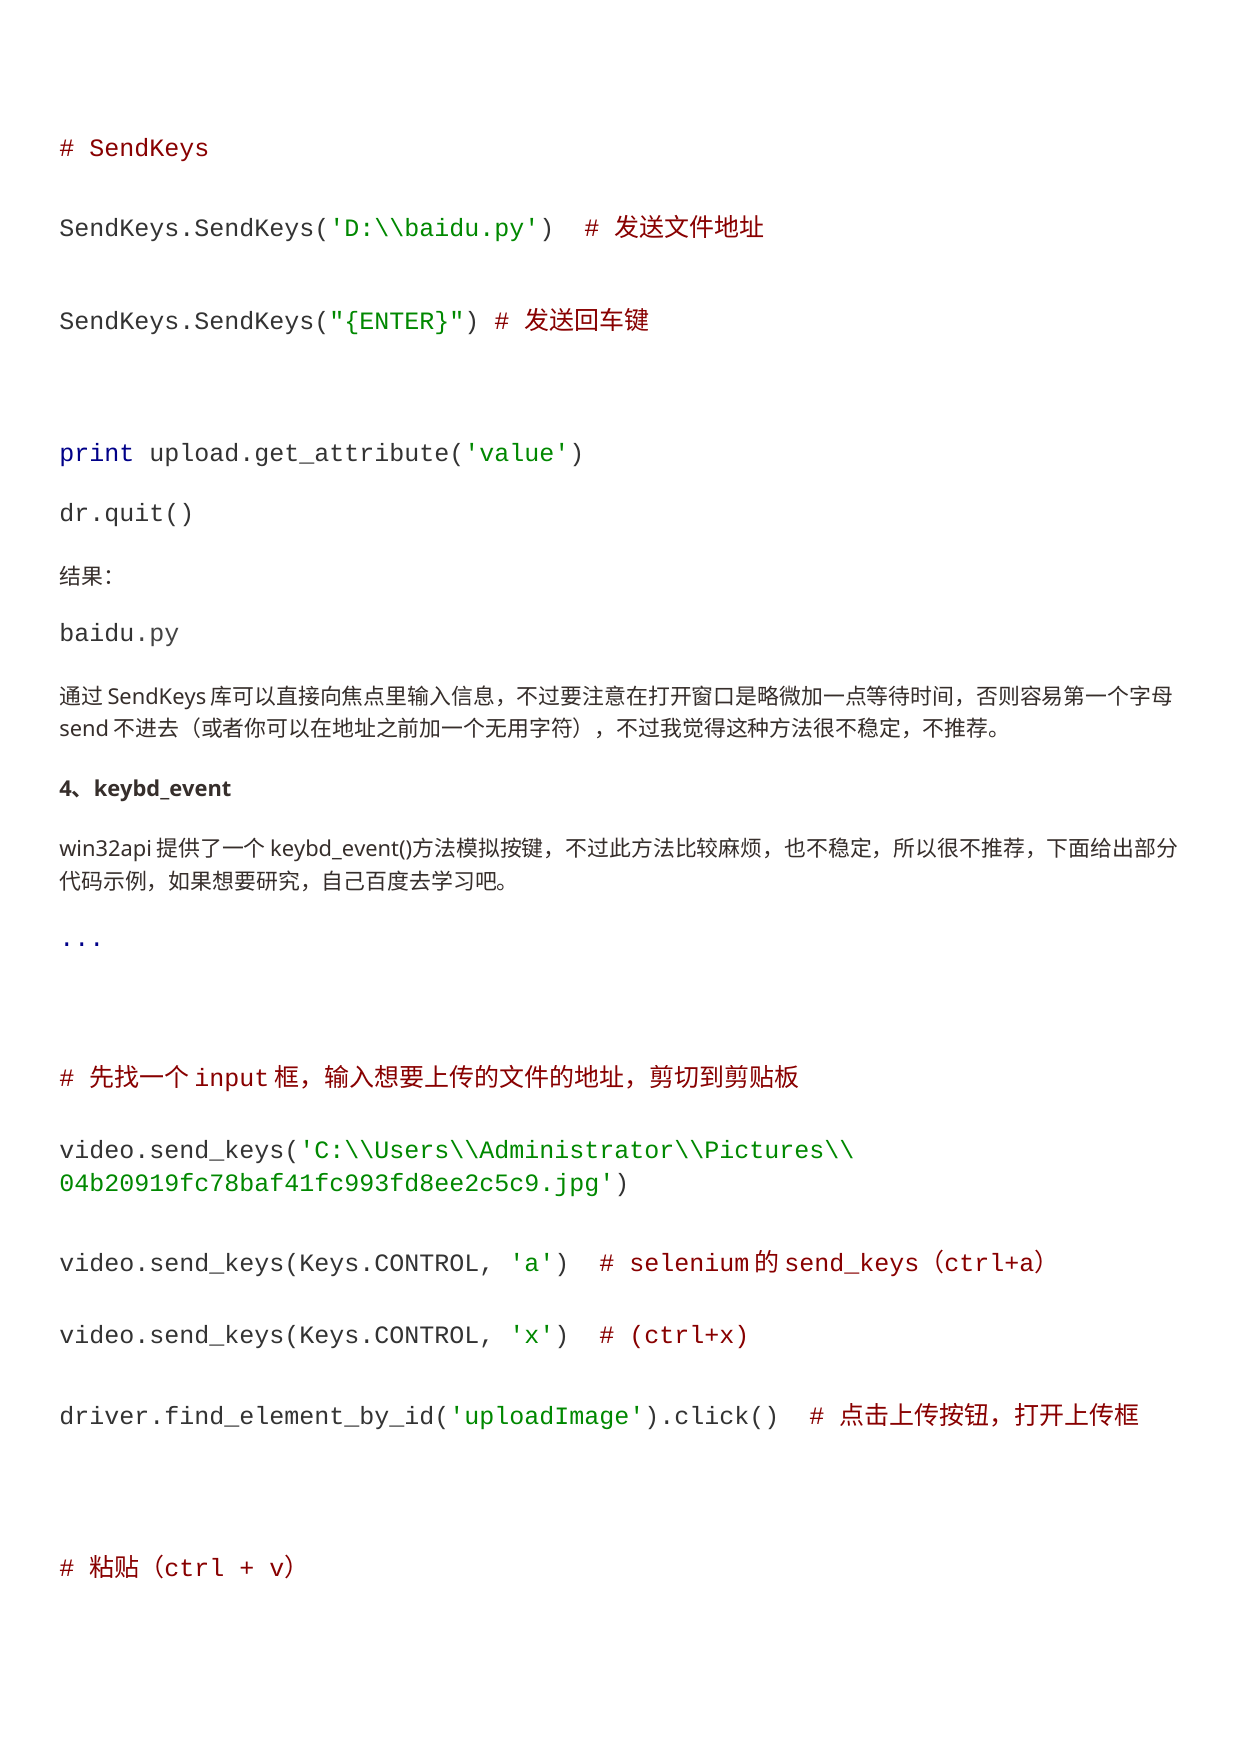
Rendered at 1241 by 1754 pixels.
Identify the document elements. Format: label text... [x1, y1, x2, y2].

text # SendKeys [59, 133, 1181, 166]
text win32api提供了一个keybd_event()方法模拟按键，不过此方法比较麻烦，也不稳定，所以很不推荐，下面给出部分代码示例，如果想要研究，自己百度去学习吧。 [59, 831, 1181, 896]
text SendKeys.SendKeys('D:\\baidu.py') # 发送文件地址 [59, 193, 1181, 258]
text ... [59, 923, 1181, 956]
text 4、keybd_event [59, 771, 1181, 803]
text 通过SendKeys库可以直接向焦点里输入信息，不过要注意在打开窗口是略微加一点等待时间，否则容易第一个字母send不进去（或者你可以在地址之前加一个无用字符），不过我觉得这种方法很不稳定，不推荐。 [59, 678, 1181, 743]
text # 粘贴（ctrl + v） [59, 1533, 1181, 1598]
text dr.quit() [59, 498, 1181, 531]
text # 先找一个input框，输入想要上传的文件的地址，剪切到剪贴板 [59, 1043, 1181, 1108]
text video.send_keys('C:\\Users\\Administrator\\Pictures\\04b20919fc78baf41fc993fd8ee2c5c9.jpg') [59, 1136, 1181, 1201]
text baidu.py [59, 618, 1181, 651]
text 结果： [59, 558, 1181, 591]
text SendKeys.SendKeys("{ENTER}") # 发送回车键 [59, 286, 1181, 351]
text video.send_keys(Keys.CONTROL, 'a') # selenium的send_keys（ctrl+a） [59, 1228, 1181, 1293]
text driver.find_element_by_id('uploadImage').click() # 点击上传按钮，打开上传框 [59, 1381, 1181, 1446]
text print upload.get_attribute('value') [59, 438, 1181, 471]
text video.send_keys(Keys.CONTROL, 'x') # (ctrl+x) [59, 1321, 1181, 1353]
